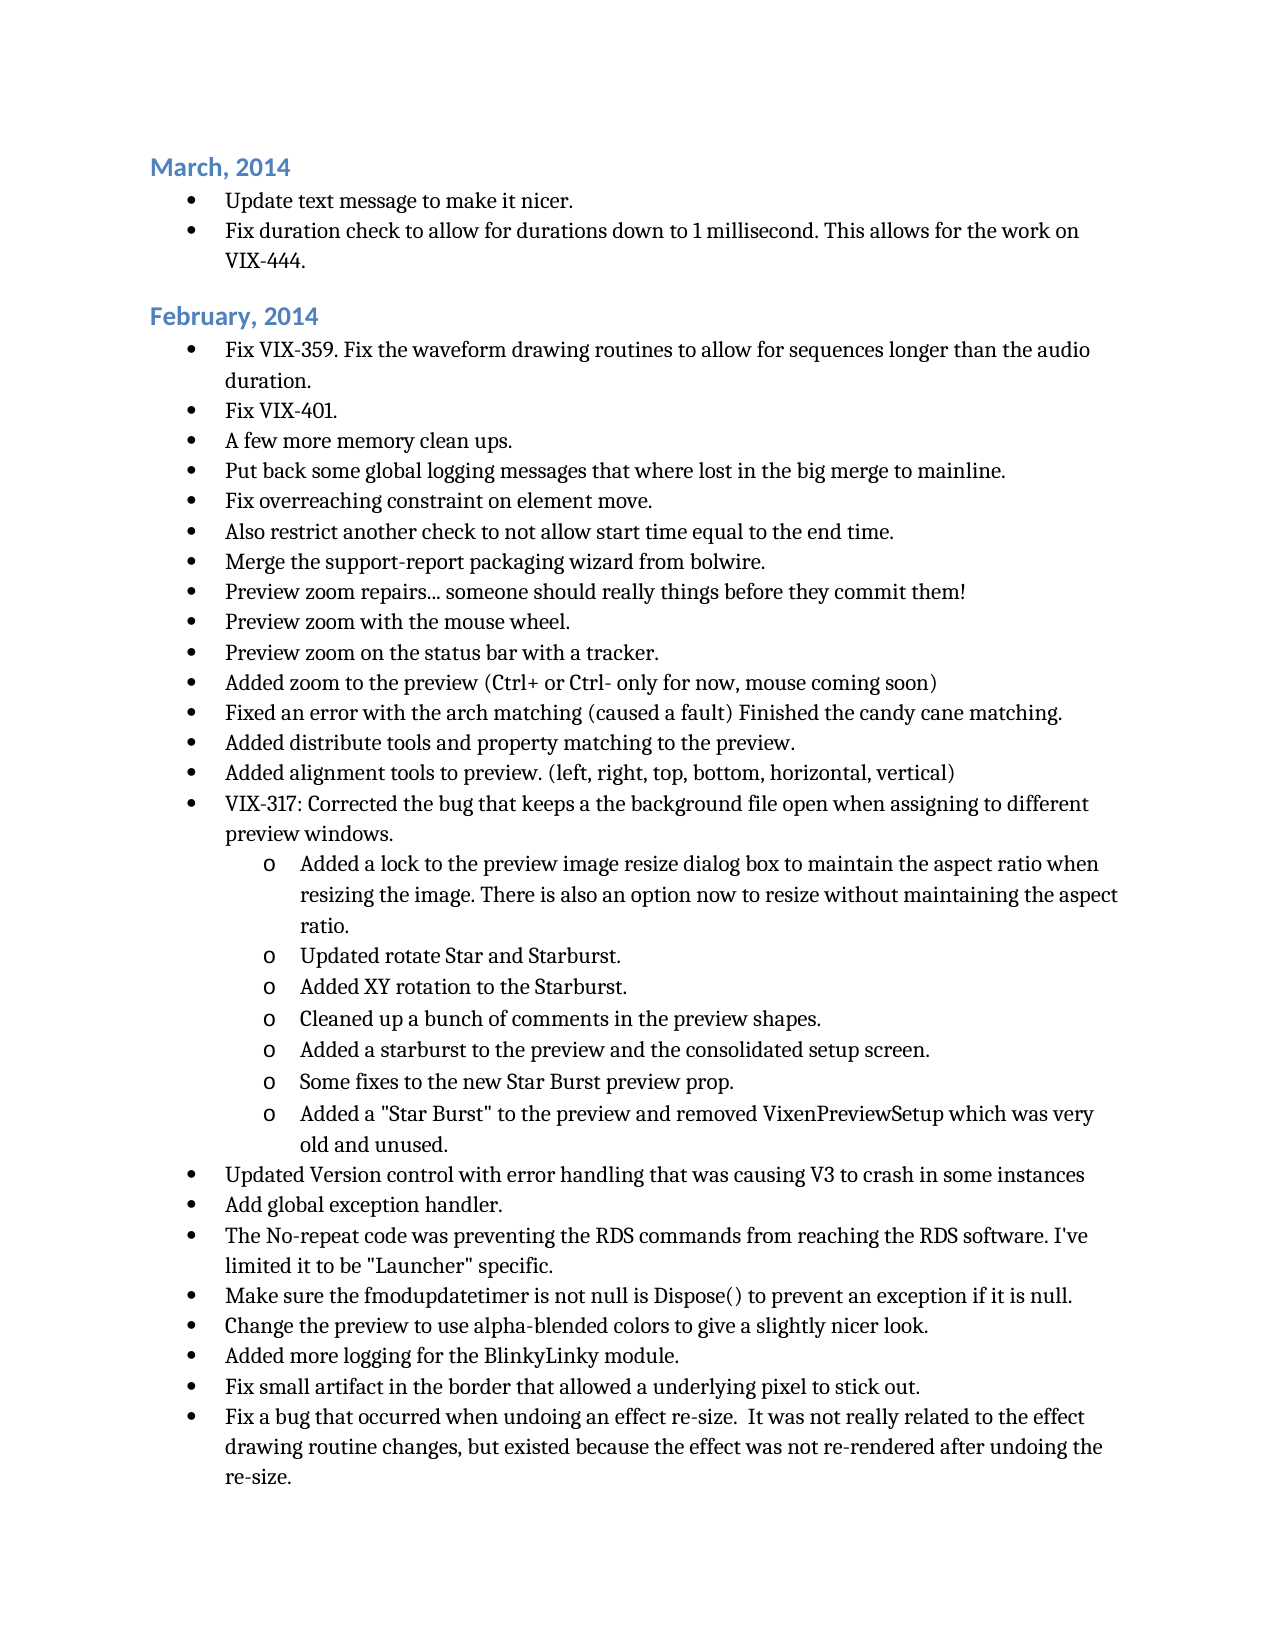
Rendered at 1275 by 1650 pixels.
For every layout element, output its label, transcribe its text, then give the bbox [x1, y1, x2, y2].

list Added a lock to the preview image resize dialog box to maintain the aspect ratio when resizing the image. There is also an option now to resize without maintaining the aspect ratio. [262, 851, 1125, 939]
list Fix VIX-359. Fix the waveform drawing routines to allow for sequences longer than the audio duration. [187, 337, 1125, 394]
list Added distribute tools and property matching to the preview. [187, 730, 1125, 756]
list Added a starburst to the preview and the consolidated setup screen. [262, 1037, 1125, 1065]
list Update text message to make it nicer. [187, 188, 1125, 214]
subtitle March, 2014 [150, 150, 1125, 183]
subtitle February, 2014 [150, 299, 1125, 332]
list Change the preview to use alpha-blended colors to give a slightly nicer look. [187, 1313, 1125, 1339]
list Fix small artifact in the border that allowed a underlying pixel to stick out. [187, 1373, 1125, 1400]
list Fix duration check to allow for durations down to 1 millisecond. This allows for the work on VIX-444. [187, 218, 1125, 275]
list VIX-317: Corrected the bug that keeps a the background file open when assigning to different preview windows. [187, 790, 1125, 847]
list Make sure the fmodupdatetimer is not null is Dispose() to prevent an exception if it is null. [187, 1283, 1125, 1309]
list Put back some global logging messages that where lost in the big merge to mainline. [187, 458, 1125, 484]
list Fix VIX-401. [187, 398, 1125, 424]
list A few more memory clean ups. [187, 428, 1125, 454]
list Fix overreaching constraint on element move. [187, 488, 1125, 515]
list Also restrict another check to not allow start time equal to the end time. [187, 518, 1125, 545]
list Added alignment tools to preview. (left, right, top, bottom, horizontal, vertical) [187, 760, 1125, 787]
list Cleaned up a bunch of comments in the preview shapes. [262, 1006, 1125, 1033]
list Merge the support-report packaging wizard from bolwire. [187, 549, 1125, 575]
list Preview zoom on the status bar with a tracker. [187, 639, 1125, 666]
list Updated Version control with error handling that was causing V3 to crash in some instances [187, 1162, 1125, 1188]
list Some fixes to the new Star Burst preview prop. [262, 1069, 1125, 1096]
list Preview zoom repairs... someone should really things before they commit them! [187, 579, 1125, 605]
list The No-repeat code was preventing the RDS commands from reaching the RDS software. I've limited it to be "Launcher" specific. [187, 1222, 1125, 1279]
list Added a "Star Burst" to the preview and removed VixenPreviewSetup which was very old and unused. [262, 1100, 1125, 1158]
list Added XY rotation to the Starburst. [262, 974, 1125, 1002]
list Preview zoom with the mouse wheel. [187, 609, 1125, 636]
list Added more logging for the BlinkyLinky module. [187, 1343, 1125, 1369]
list Updated rotate Star and Starburst. [262, 943, 1125, 970]
list Fixed an error with the arch matching (caused a fault) Finished the candy cane matching. [187, 700, 1125, 726]
list Added zoom to the preview (Ctrl+ or Ctrl- only for now, mouse coming soon) [187, 669, 1125, 696]
list Fix a bug that occurred when undoing an effect re-size. It was not really related to the effect drawing routine changes, but existed because the effect was not re-rendered after undoing the re-size. [187, 1404, 1125, 1490]
list Add global exception handler. [187, 1192, 1125, 1218]
